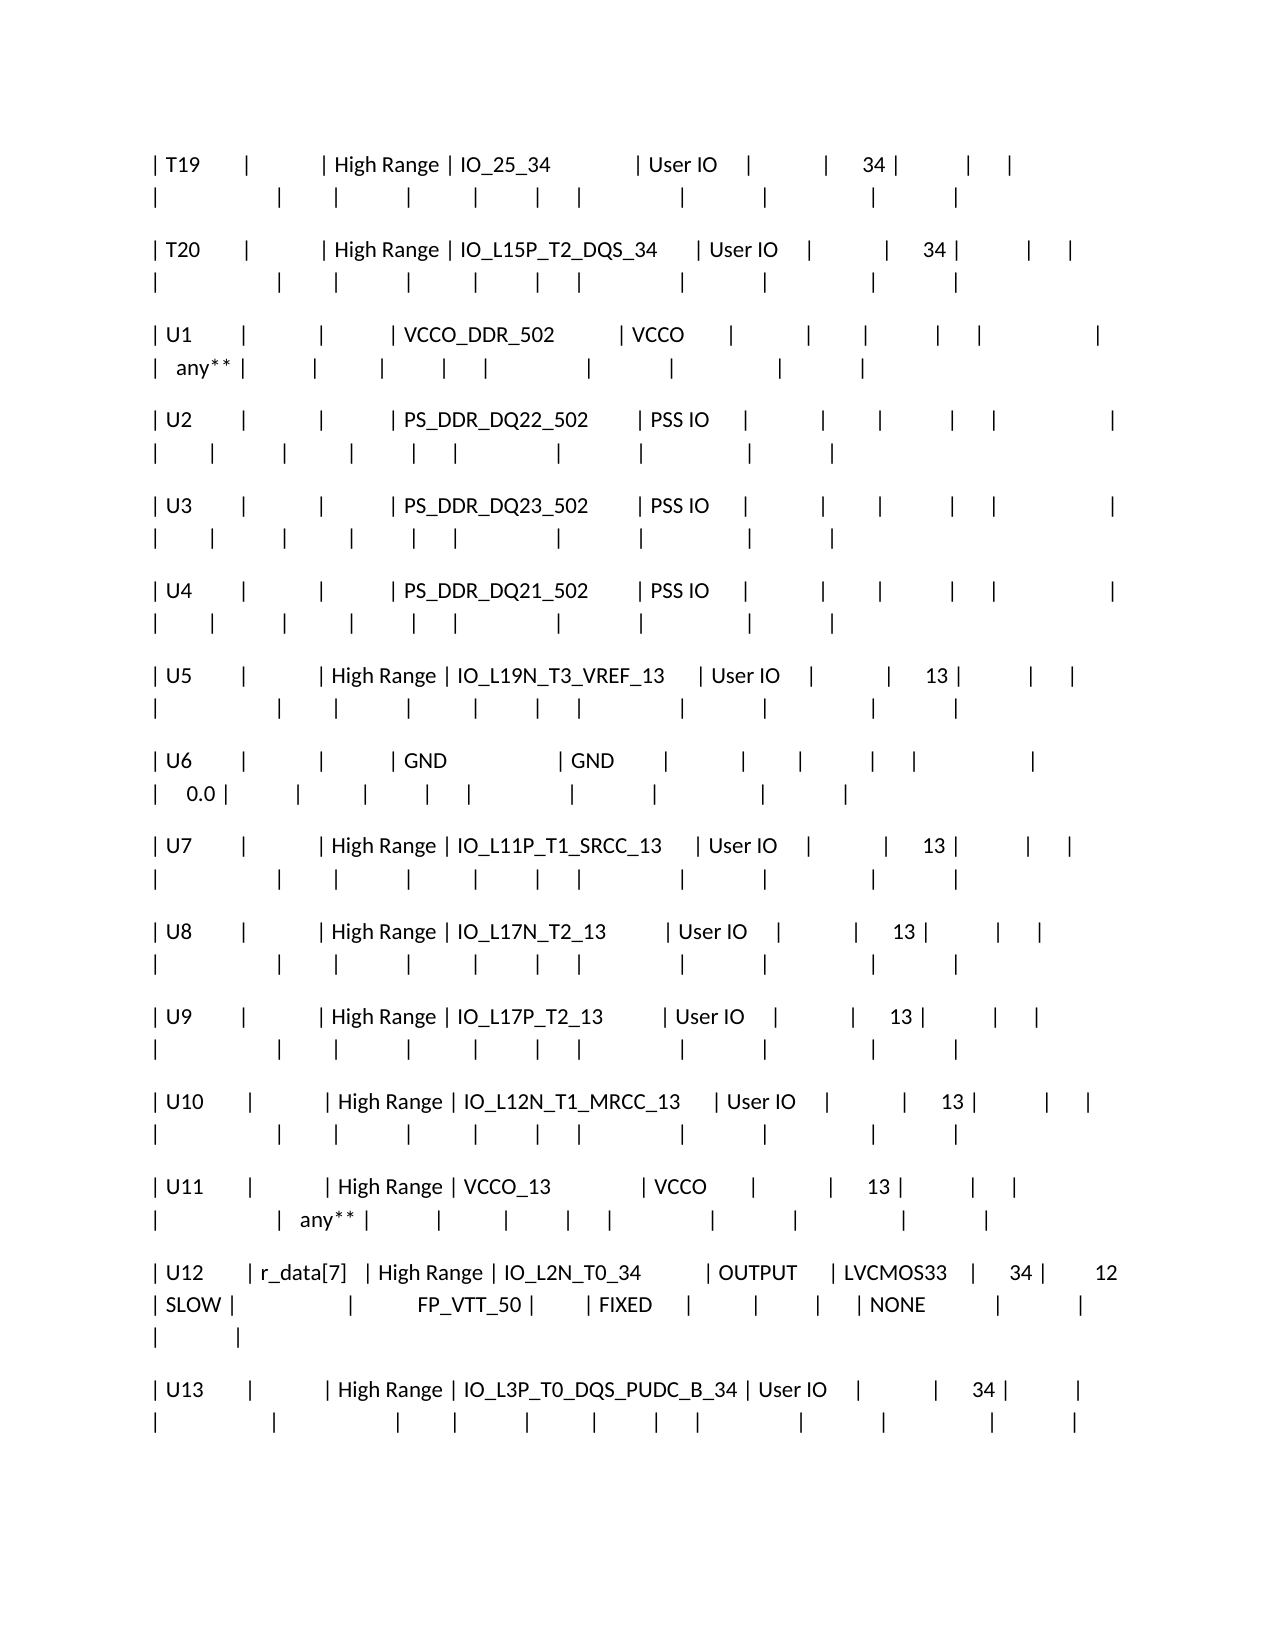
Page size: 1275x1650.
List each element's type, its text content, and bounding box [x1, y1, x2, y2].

text | U13 | | High Range | IO_L3P_T0_DQS_PUDC_B_34 | User IO | | 34 | | | | | | | | | | | | | | [150, 1375, 1125, 1435]
text | U12 | r_data[7] | High Range | IO_L2N_T0_34 | OUTPUT | LVCMOS33 | 34 | 12 | SLOW | | FP_VTT_50 | | FIXED | | | | NONE | | | | [150, 1258, 1125, 1350]
text | U4 | | | PS_DDR_DQ21_502 | PSS IO | | | | | | | | | | | | | | | | [150, 576, 1125, 636]
text | U1 | | | VCCO_DDR_502 | VCCO | | | | | | | any** | | | | | | | | | [150, 320, 1125, 381]
text | U3 | | | PS_DDR_DQ23_502 | PSS IO | | | | | | | | | | | | | | | | [150, 491, 1125, 551]
text | U11 | | High Range | VCCO_13 | VCCO | | 13 | | | | | any** | | | | | | | | | [150, 1172, 1125, 1233]
text | T19 | | High Range | IO_25_34 | User IO | | 34 | | | | | | | | | | | | | | [150, 150, 1125, 210]
text | U10 | | High Range | IO_L12N_T1_MRCC_13 | User IO | | 13 | | | | | | | | | | | | | | [150, 1087, 1125, 1147]
text | U8 | | High Range | IO_L17N_T2_13 | User IO | | 13 | | | | | | | | | | | | | | [150, 917, 1125, 977]
text | U6 | | | GND | GND | | | | | | | 0.0 | | | | | | | | | [150, 746, 1125, 807]
text | U2 | | | PS_DDR_DQ22_502 | PSS IO | | | | | | | | | | | | | | | | [150, 406, 1125, 466]
text | U9 | | High Range | IO_L17P_T2_13 | User IO | | 13 | | | | | | | | | | | | | | [150, 1002, 1125, 1062]
text | T20 | | High Range | IO_L15P_T2_DQS_34 | User IO | | 34 | | | | | | | | | | | | | | [150, 235, 1125, 295]
text | U5 | | High Range | IO_L19N_T3_VREF_13 | User IO | | 13 | | | | | | | | | | | | | | [150, 661, 1125, 721]
text | U7 | | High Range | IO_L11P_T1_SRCC_13 | User IO | | 13 | | | | | | | | | | | | | | [150, 832, 1125, 892]
